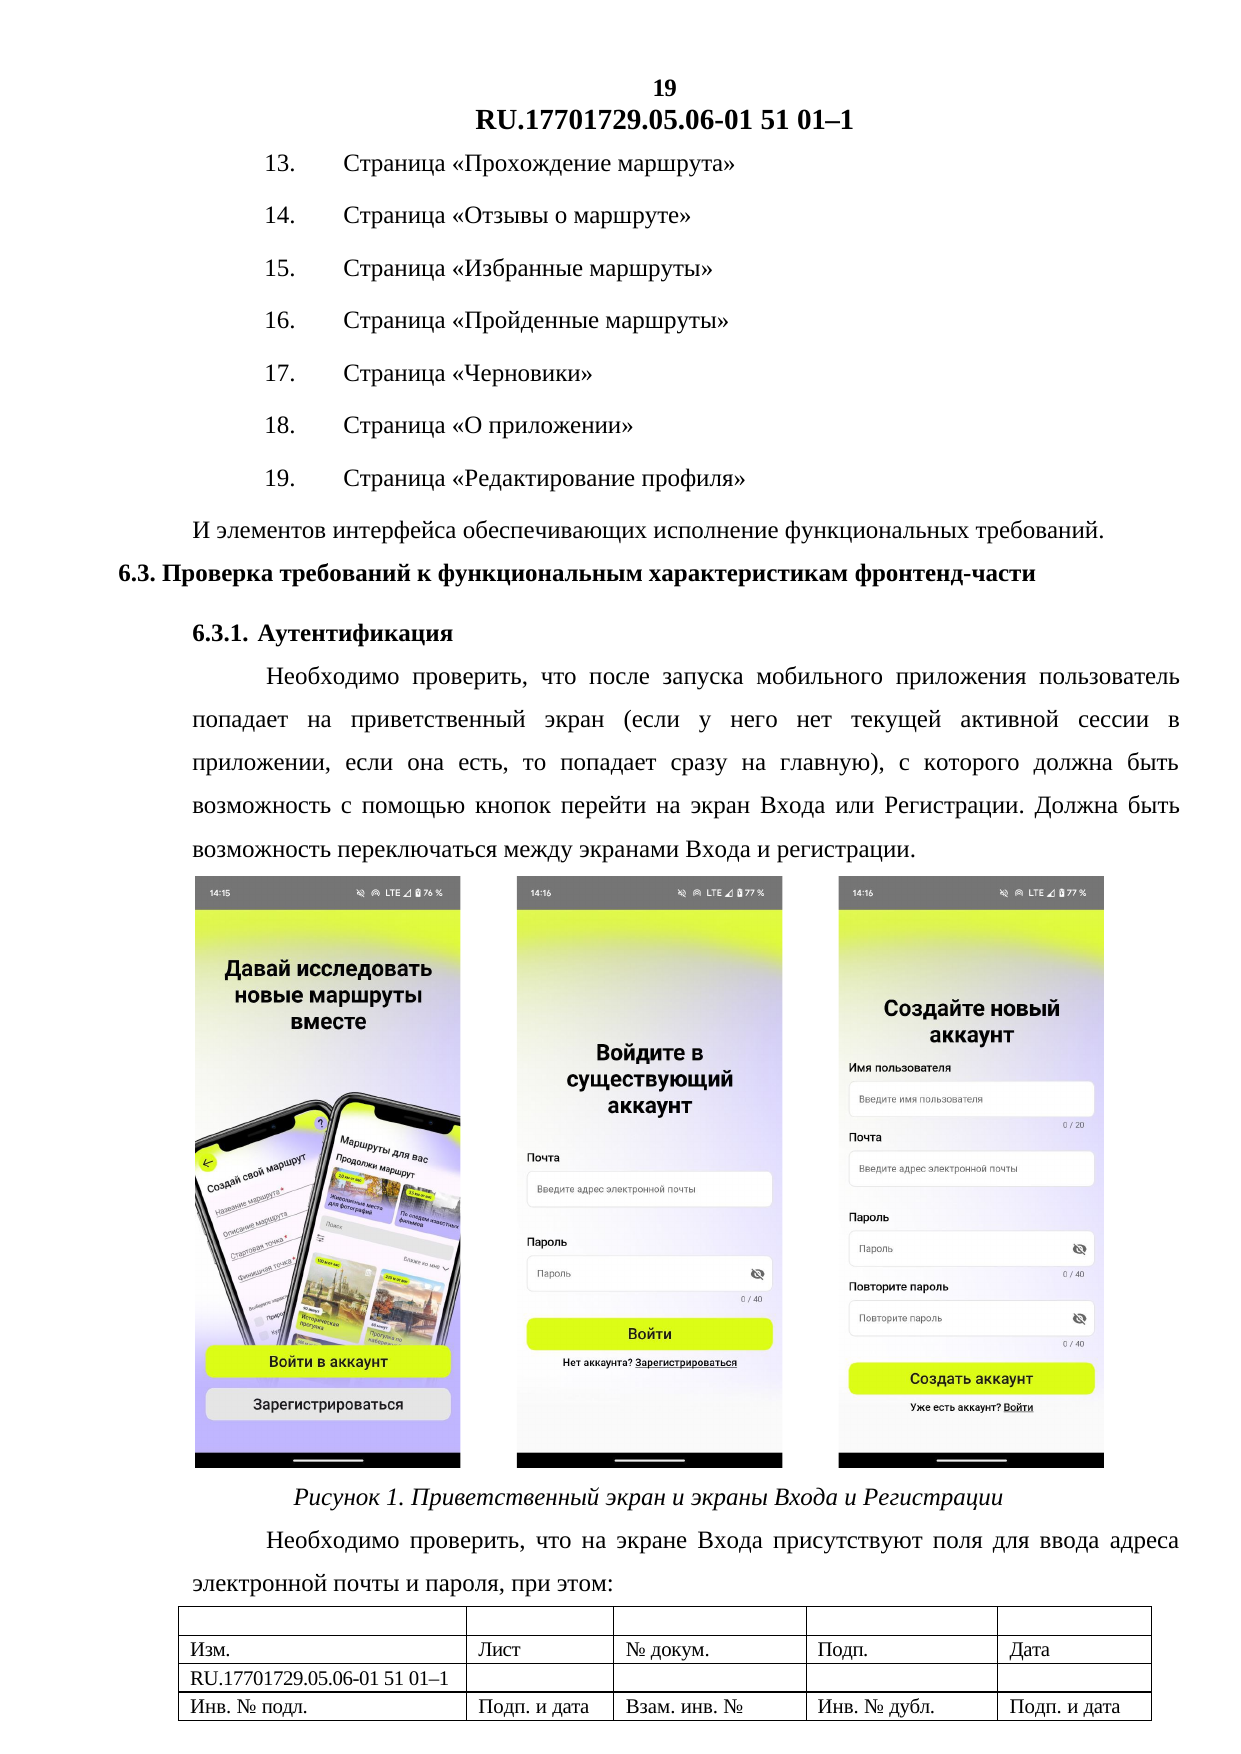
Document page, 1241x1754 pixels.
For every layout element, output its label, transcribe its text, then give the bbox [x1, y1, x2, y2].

list Страница «Пройденные маршруты» [264, 305, 1181, 334]
list Страница «Редактирование профиля» [264, 463, 1181, 491]
picture [195, 876, 461, 1468]
list Страница «Отзывы о маршруте» [264, 200, 1181, 229]
text Рисунок 1. Приветственный экран и экраны Входа и Регистрации [118, 1482, 1181, 1511]
subtitle Аутентификация [118, 618, 1181, 647]
text 6.3. Проверка требований к функциональным характеристикам фронтенд-части [118, 558, 1181, 587]
list Страница «Прохождение маршрута» [264, 148, 1181, 176]
list Страница «О приложении» [264, 410, 1181, 439]
text Необходимо проверить, что после запуска мобильного приложения пользователь попадает на приветственный экран (если у него нет текущей активной сессии в приложении, если она есть, то попадает сразу на главную), с которого должна быть возможность с помощью кнопок перейти на экран Входа или Регистрации. Должна быть возможность переключаться между экранами Входа и регистрации. [192, 661, 1181, 862]
list Страница «Черновики» [264, 358, 1181, 386]
picture [516, 876, 783, 1468]
list Страница «Избранные маршруты» [264, 253, 1181, 281]
picture [838, 876, 1104, 1468]
text И элементов интерфейса обеспечивающих исполнение функциональных требований. [118, 515, 1181, 544]
text Необходимо проверить, что на экране Входа присутствуют поля для ввода адреса электронной почты и пароля, при этом: [192, 1525, 1181, 1597]
